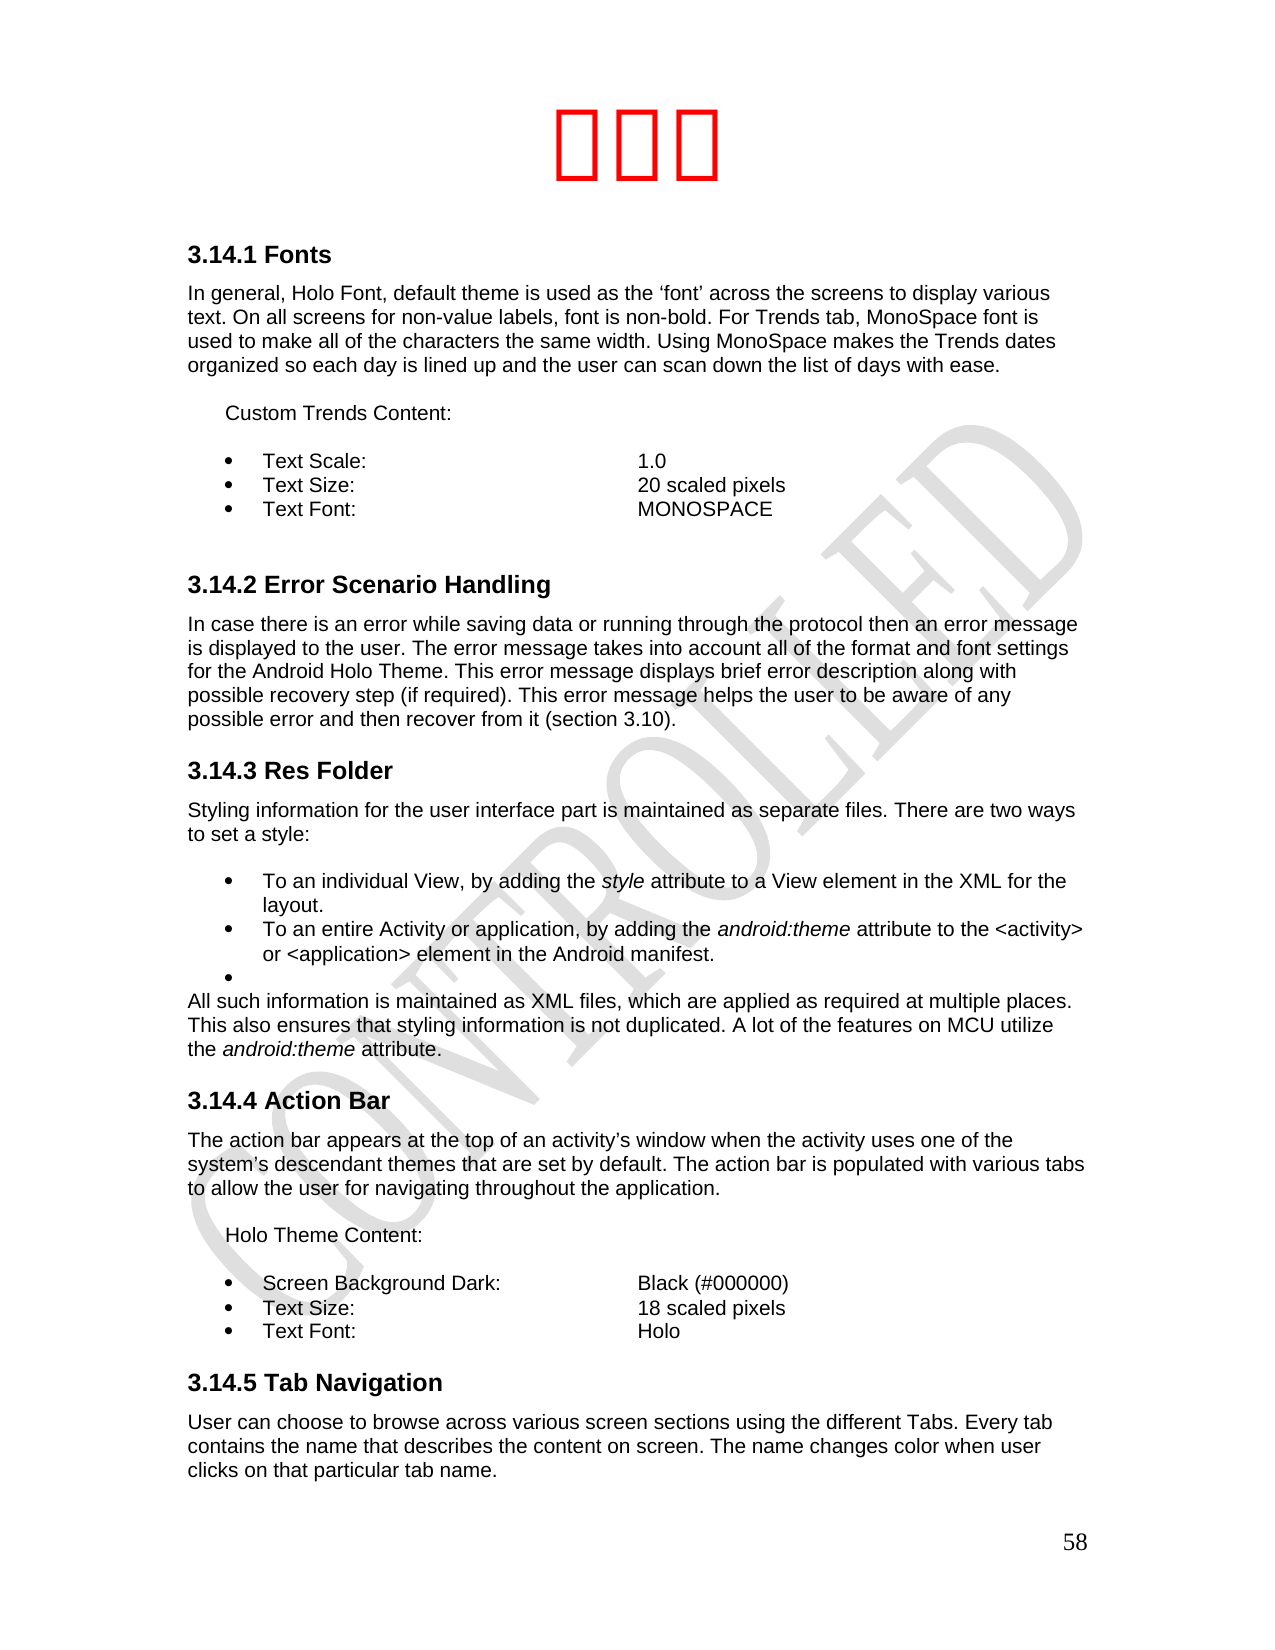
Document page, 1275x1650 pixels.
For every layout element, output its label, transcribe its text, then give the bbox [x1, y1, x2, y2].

text In case there is an error while saving data or running through the protocol then an error message is displayed to the user. The error message takes into account all of the format and font settings for the Android Holo Theme. This error message displays brief error description along with possible recovery step (if required). This error message helps the user to be aware of any possible error and then recover from it (section 3.10). [187, 611, 1087, 731]
text User can choose to browse across various screen sections using the different Tabs. Every tab contains the name that describes the content on screen. The name changes color when user clicks on that particular tab name. [187, 1410, 1087, 1482]
list Text Scale: 1.0 [225, 449, 1087, 473]
subtitle 3.14.5 Tab Navigation [187, 1368, 1087, 1397]
list Text Font: MONOSPACE [225, 497, 1087, 521]
list To an entire Activity or application, by adding the android:theme attribute to the <activity> or <application> element in the Android manifest. [225, 917, 1087, 965]
text The action bar appears at the top of an activity’s window when the activity uses one of the system’s descendant themes that are set by default. The action bar is populated with various tabs to allow the user for navigating throughout the application. [187, 1127, 1087, 1199]
list Text Size: 18 scaled pixels [225, 1295, 1087, 1319]
list Text Size: 20 scaled pixels [225, 473, 1087, 497]
subtitle 3.14.3 Res Folder [187, 756, 1087, 785]
list To an individual View, by adding the style attribute to a View element in the XML for the layout. [225, 869, 1087, 917]
subtitle 3.14.4 Action Bar [187, 1086, 1087, 1115]
text All such information is maintained as XML files, which are applied as required at multiple places. This also ensures that styling information is not duplicated. A lot of the features on MCU utilize the android:theme attribute. [187, 989, 1087, 1061]
text Styling information for the user interface part is maintained as separate files. There are two ways to set a style: [187, 797, 1087, 845]
list Screen Background Dark: Black (#000000) [225, 1271, 1087, 1295]
subtitle 3.14.2 Error Scenario Handling [187, 570, 1087, 599]
text In general, Holo Font, default theme is used as the ‘font’ across the screens to display various text. On all screens for non-value labels, font is non-bold. For Trends tab, MonoSpace font is used to make all of the characters the same width. Using MonoSpace makes the Trends dates organized so each day is lined up and the user can scan down the list of days with ease. [187, 281, 1087, 377]
subtitle 3.14.1 Fonts [187, 240, 1087, 269]
list Text Font: Holo [225, 1319, 1087, 1343]
text Holo Theme Content: [225, 1223, 1087, 1247]
text Custom Trends Content: [225, 401, 1087, 425]
